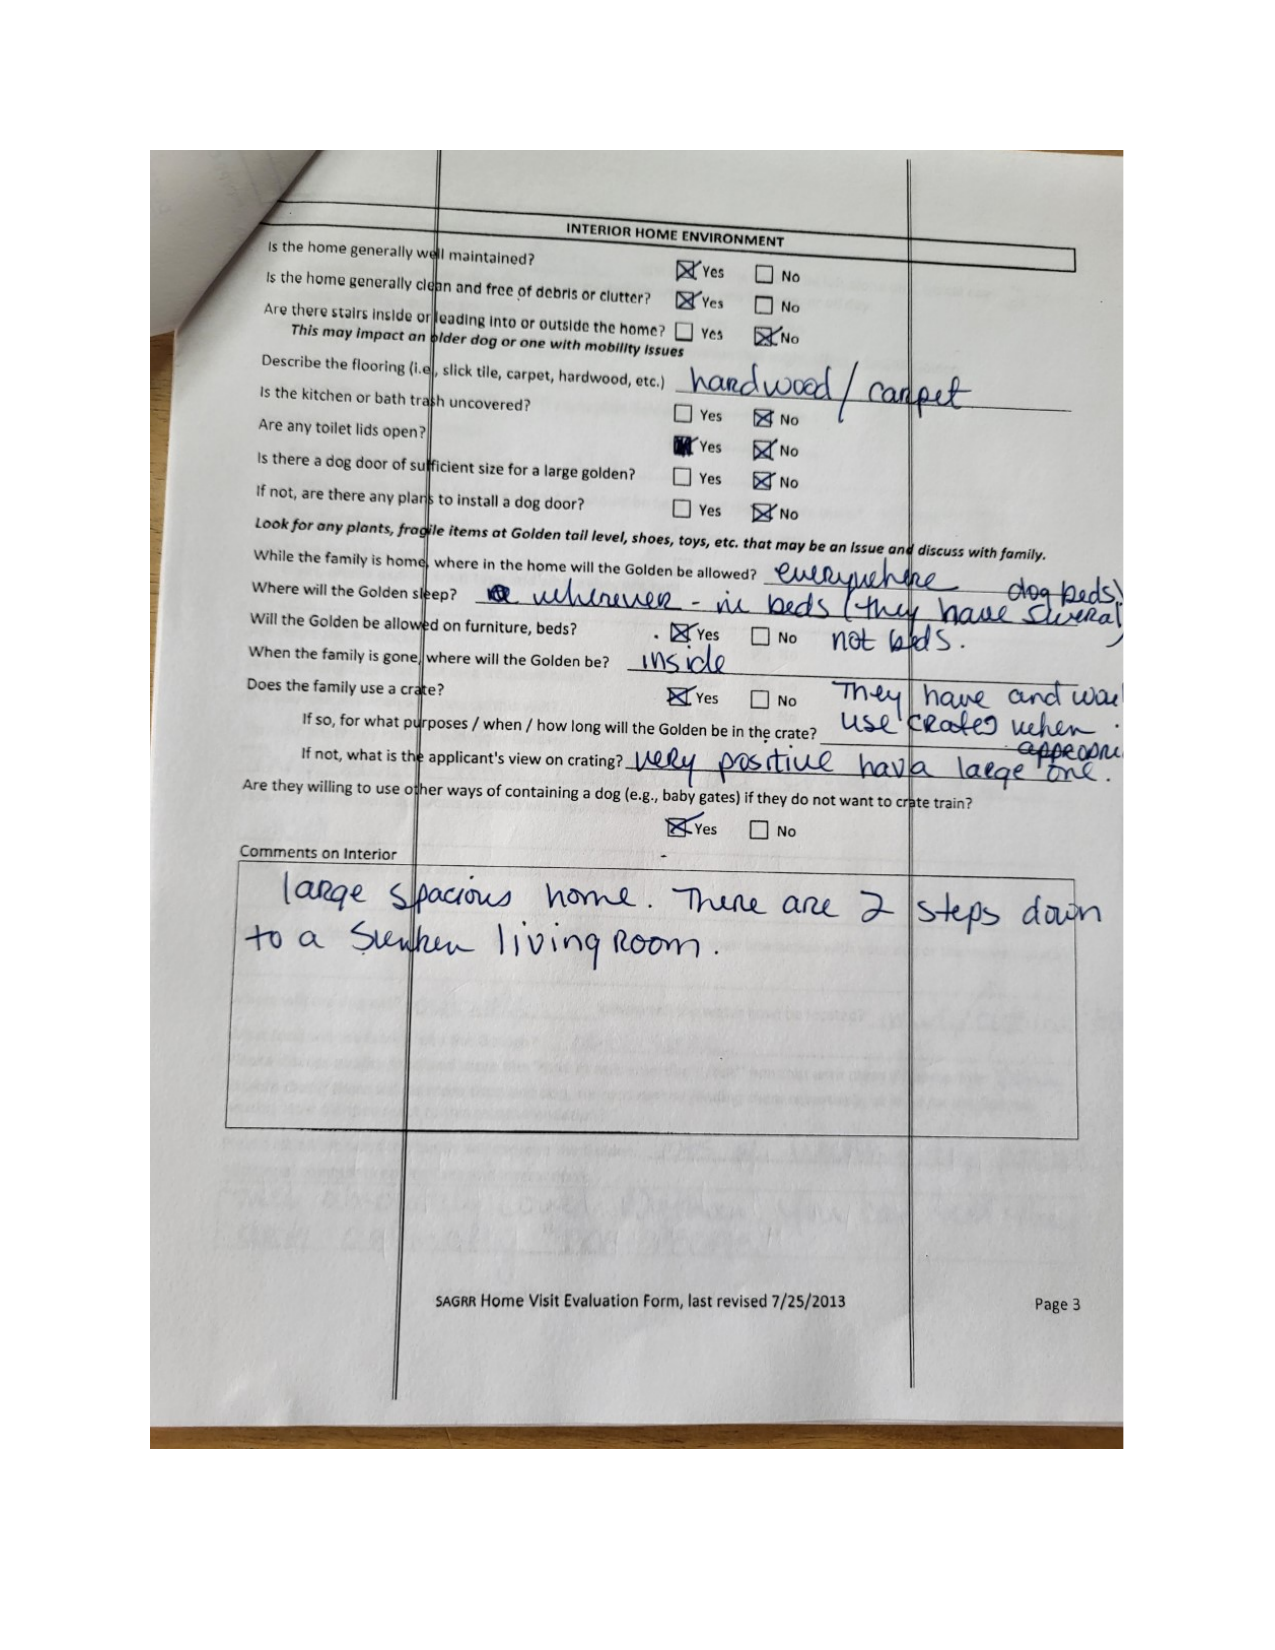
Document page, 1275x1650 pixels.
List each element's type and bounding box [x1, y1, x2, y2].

picture [150, 150, 1124, 1449]
